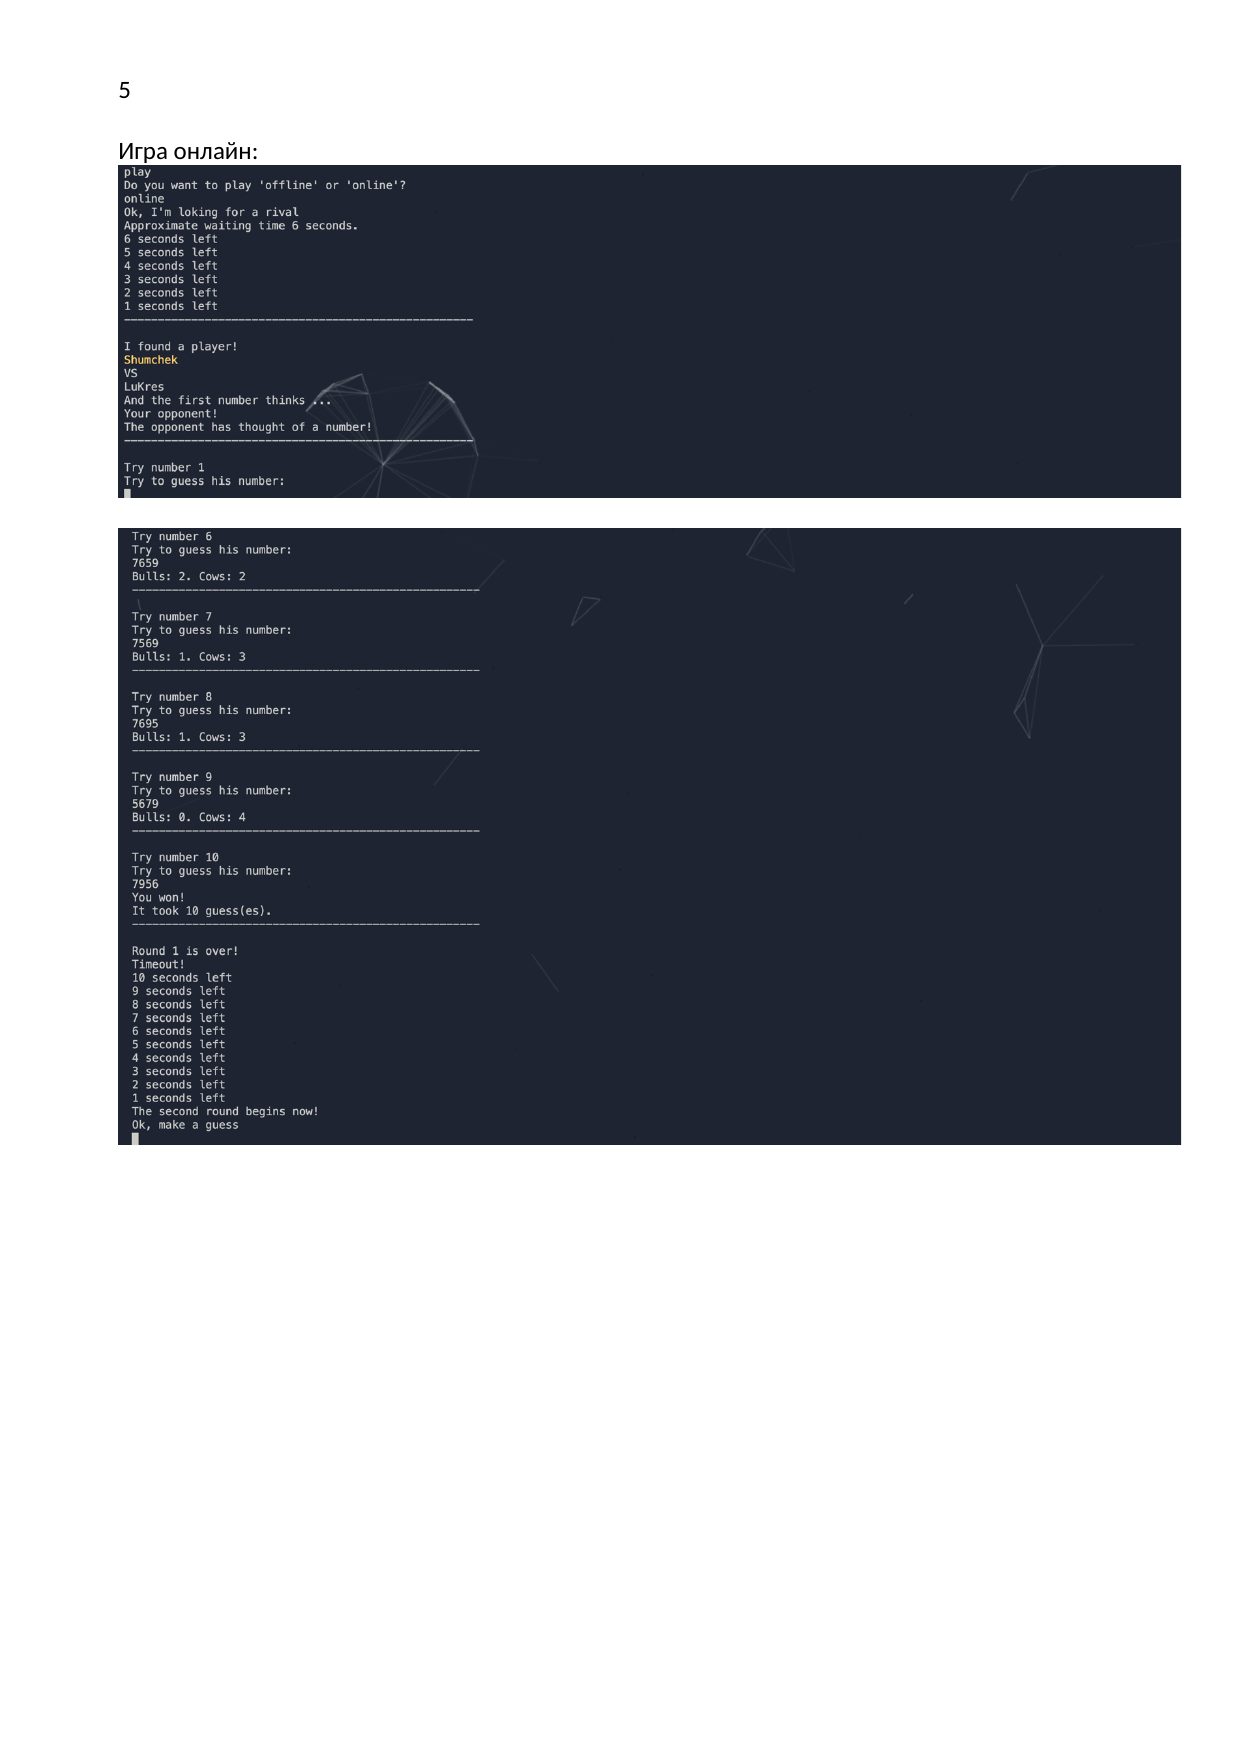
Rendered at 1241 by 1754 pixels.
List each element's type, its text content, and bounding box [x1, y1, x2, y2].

text Игра онлайн: [118, 135, 1181, 165]
picture [118, 165, 1182, 498]
picture [118, 528, 1182, 1145]
